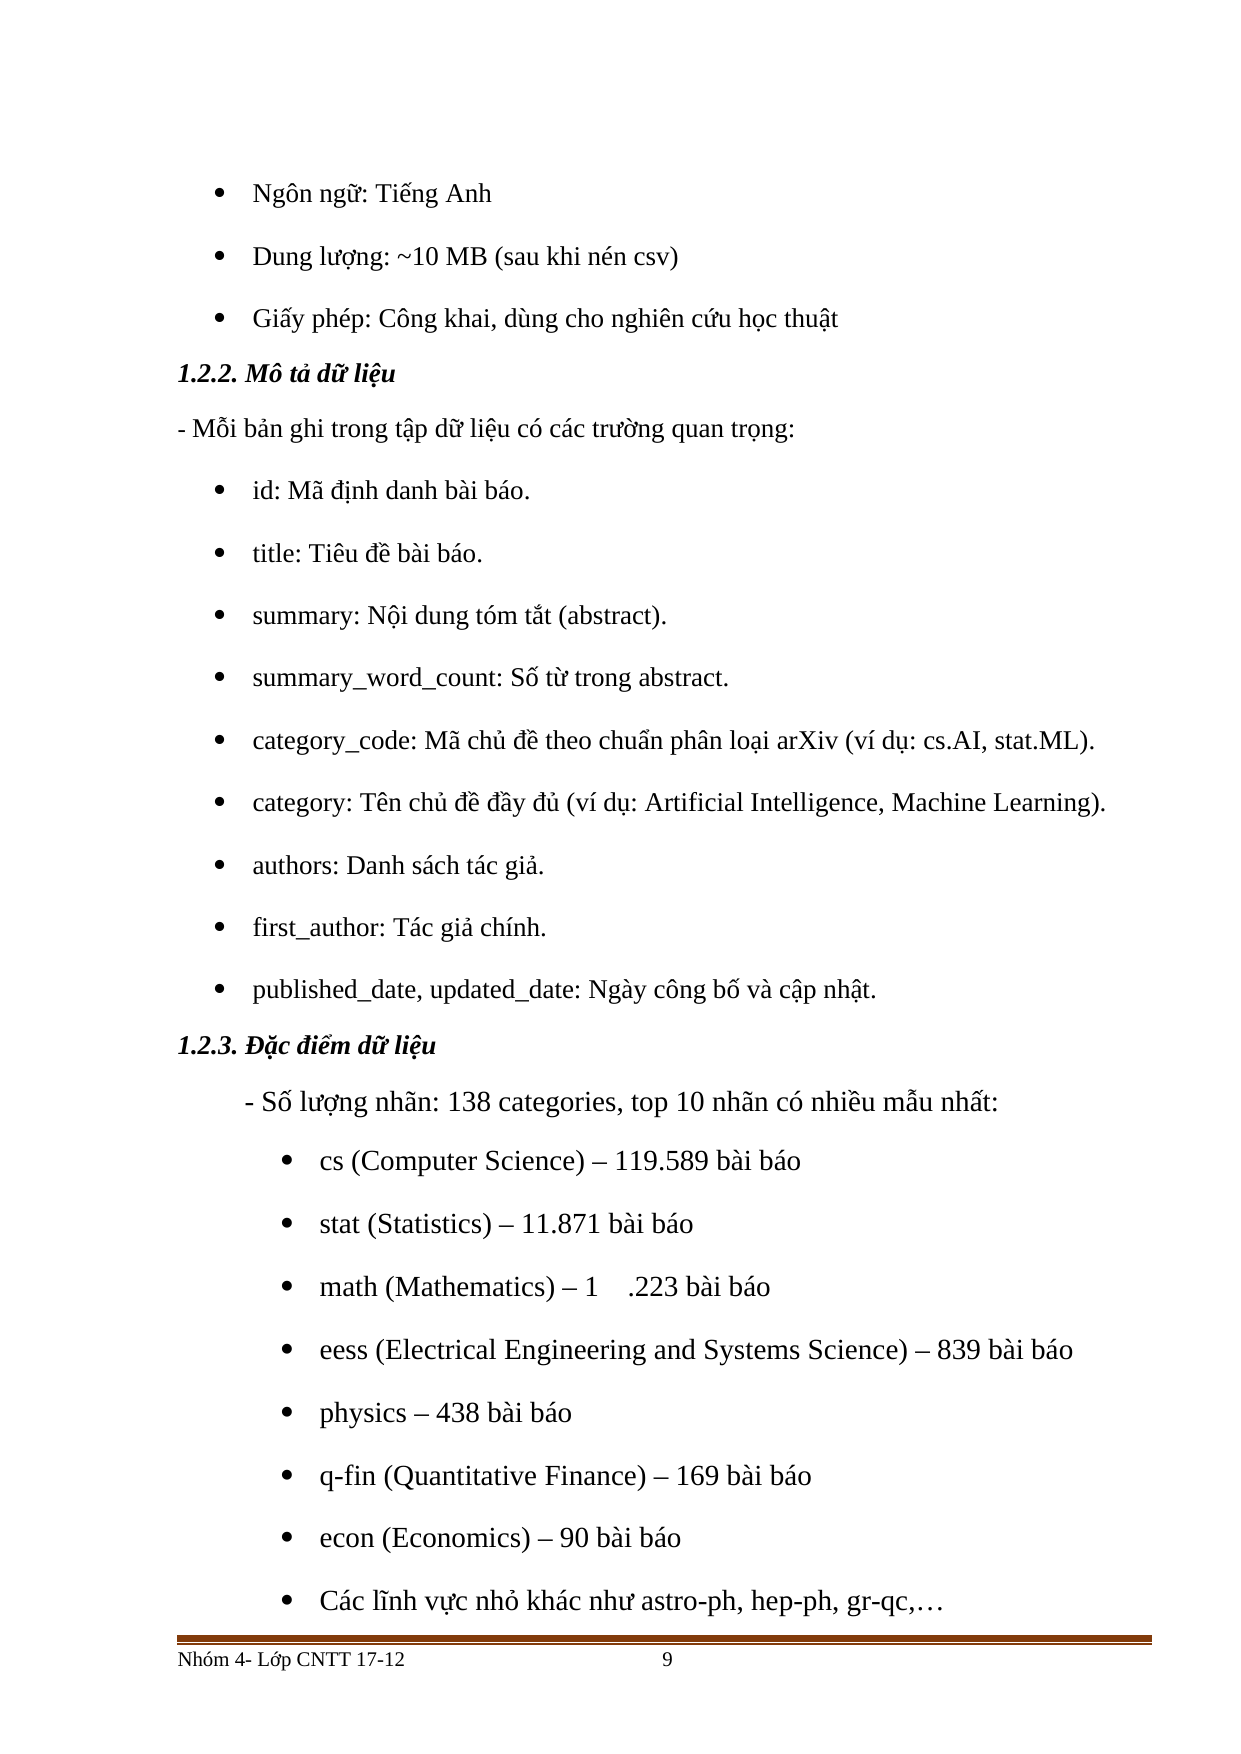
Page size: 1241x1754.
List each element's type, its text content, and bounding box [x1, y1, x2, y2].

list stat (Statistics) – 11.871 bài báo [282, 1206, 1152, 1240]
list q-fin (Quantitative Finance) – 169 bài báo [282, 1458, 1152, 1491]
list Dung lượng: ~10 MB (sau khi nén csv) [215, 239, 1152, 271]
list math (Mathematics) – 1 .223 bài báo [282, 1269, 1152, 1303]
list first_author: Tác giả chính. [215, 911, 1152, 942]
list summary_word_count: Số từ trong abstract. [215, 662, 1152, 693]
list category_code: Mã chủ đề theo chuẩn phân loại arXiv (ví dụ: cs.AI, stat.ML). [215, 724, 1152, 755]
text - Số lượng nhãn: 138 categories, top 10 nhãn có nhiều mẫu nhất: [215, 1084, 1152, 1117]
list econ (Economics) – 90 bài báo [282, 1521, 1152, 1554]
list category: Tên chủ đề đầy đủ (ví dụ: Artificial Intelligence, Machine Learning). [215, 786, 1152, 818]
list published_date, updated_date: Ngày công bố và cập nhật. [215, 973, 1152, 1005]
subtitle 1.2.2. Mô tả dữ liệu [177, 357, 1152, 388]
list summary: Nội dung tóm tắt (abstract). [215, 599, 1152, 630]
list Giấy phép: Công khai, dùng cho nghiên cứu học thuật [215, 302, 1152, 333]
list cs (Computer Science) – 119.589 bài báo [282, 1143, 1152, 1177]
list physics – 438 bài báo [282, 1395, 1152, 1428]
list id: Mã định danh bài báo. [215, 474, 1152, 506]
list authors: Danh sách tác giả. [215, 849, 1152, 880]
list title: Tiêu đề bài báo. [215, 537, 1152, 568]
text - Mỗi bản ghi trong tập dữ liệu có các trường quan trọng: [177, 412, 1152, 443]
list Ngôn ngữ: Tiếng Anh [215, 177, 1152, 208]
subtitle 1.2.3. Đặc điểm dữ liệu [177, 1029, 1152, 1060]
list Các lĩnh vực nhỏ khác như astro-ph, hep-ph, gr-qc,… [282, 1583, 1152, 1617]
list eess (Electrical Engineering and Systems Science) – 839 bài báo [282, 1332, 1152, 1366]
